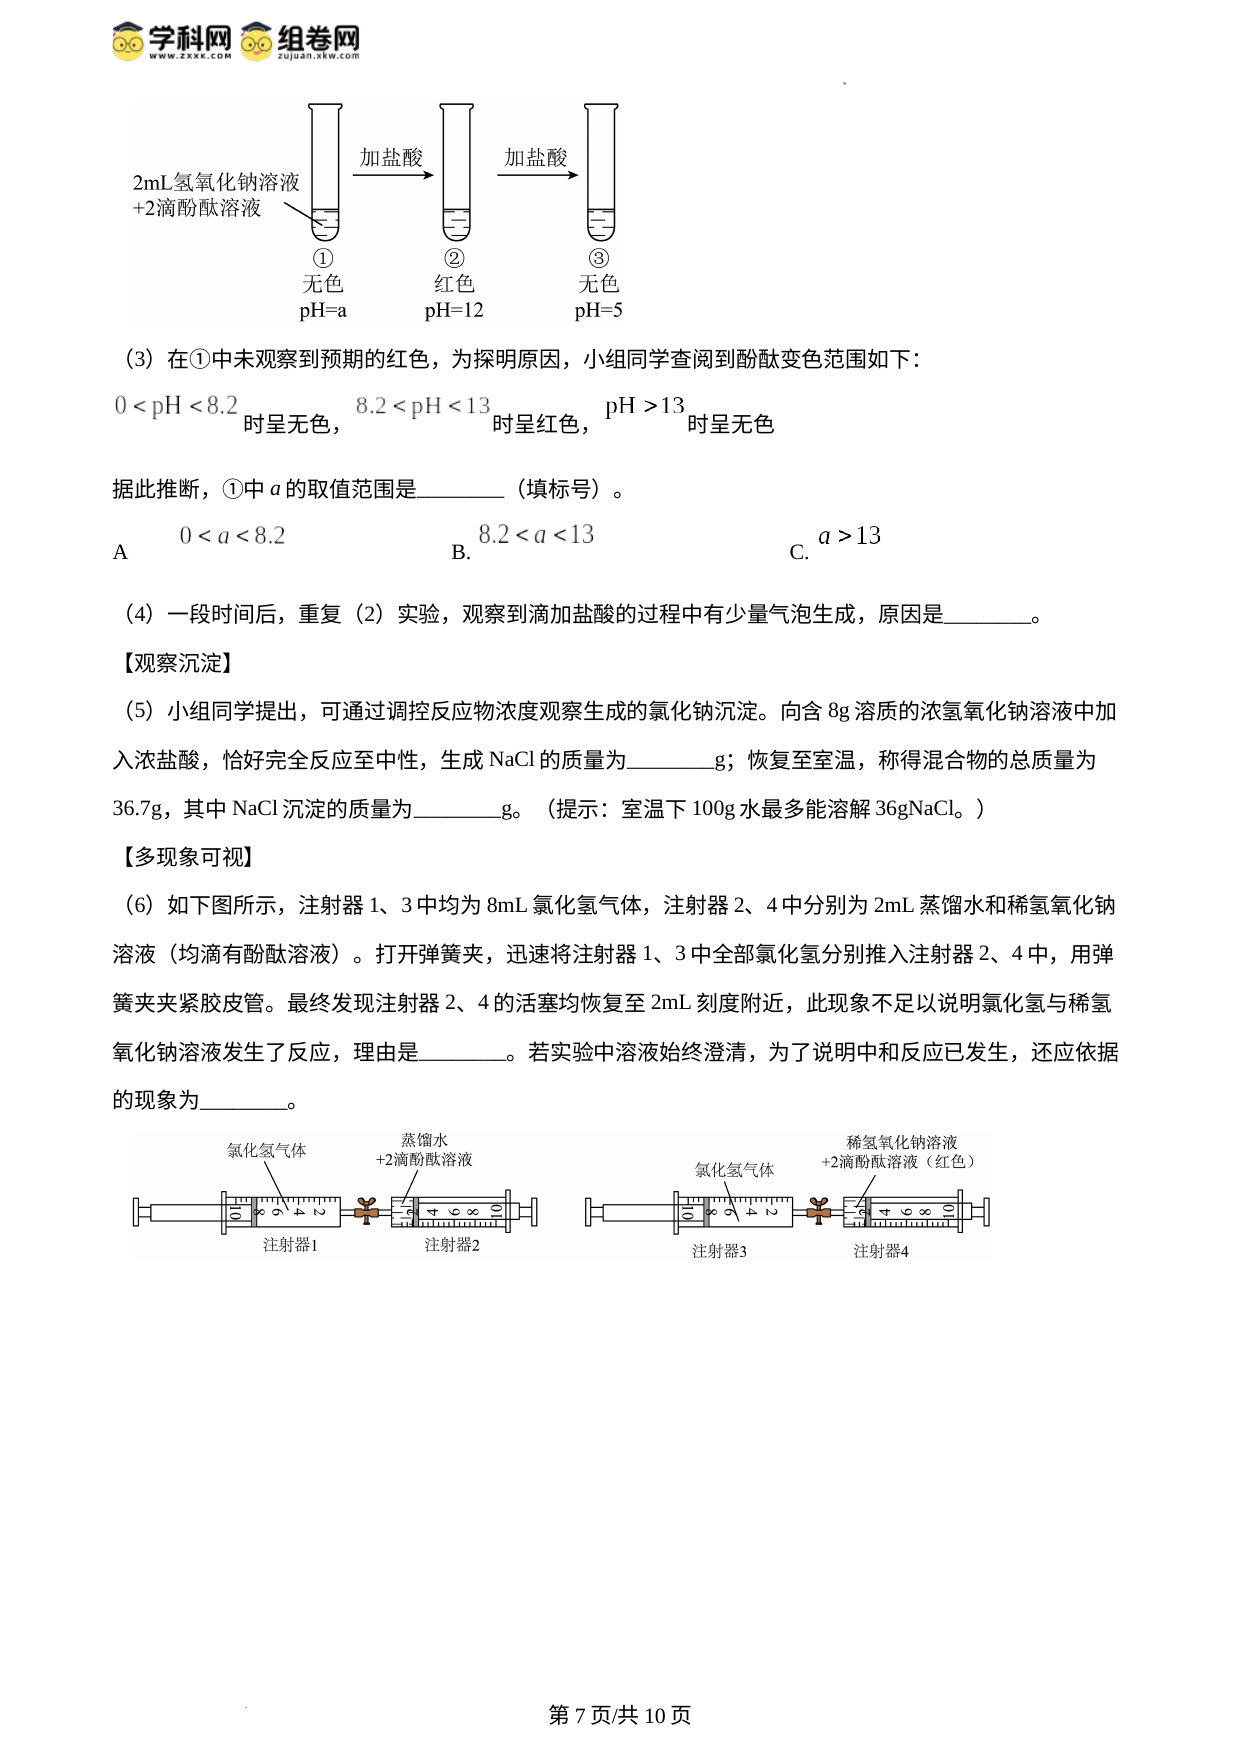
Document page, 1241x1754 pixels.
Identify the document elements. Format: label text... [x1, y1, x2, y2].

text 时呈无色，时呈红色，时呈无色 [112, 390, 1128, 455]
picture [131, 101, 624, 323]
text （3）在①中未观察到预期的红色，为探明原因，小组同学查阅到酚酞变色范围如下： [112, 342, 1128, 374]
text 【多现象可视】 [112, 839, 1128, 872]
text 据此推断，①中a的取值范围是________（填标号）。 [112, 471, 1128, 504]
text （5）小组同学提出，可通过调控反应物浓度观察生成的氯化钠沉淀。向含8g溶质的浓氢氧化钠溶液中加入浓盐酸，恰好完全反应至中性，生成NaCl的质量为________g；恢复至室温，称得混合物的总质量为36.7g，其中NaCl沉淀的质量为________g。（提示：室温下100g水最多能溶解36gNaCl。） [112, 694, 1128, 824]
text （6）如下图所示，注射器1、3中均为8mL氯化氢气体，注射器2、4中分别为2mL蒸馏水和稀氢氧化钠溶液（均滴有酚酞溶液）。打开弹簧夹，迅速将注射器1、3中全部氯化氢分别推入注射器2、4中，用弹簧夹夹紧胶皮管。最终发现注射器2、4的活塞均恢复至2mL刻度附近，此现象不足以说明氯化氢与稀氢氧化钠溶液发生了反应，理由是________。若实验中溶液始终澄清，为了说明中和反应已发生，还应依据的现象为________。 [112, 888, 1128, 1115]
picture [112, 17, 231, 66]
text A B. C. [112, 519, 1128, 584]
picture [240, 17, 360, 66]
picture [131, 1131, 991, 1260]
text （4）一段时间后，重复（2）实验，观察到滴加盐酸的过程中有少量气泡生成，原因是________。 [112, 597, 1128, 629]
text 【观察沉淀】 [112, 645, 1128, 678]
